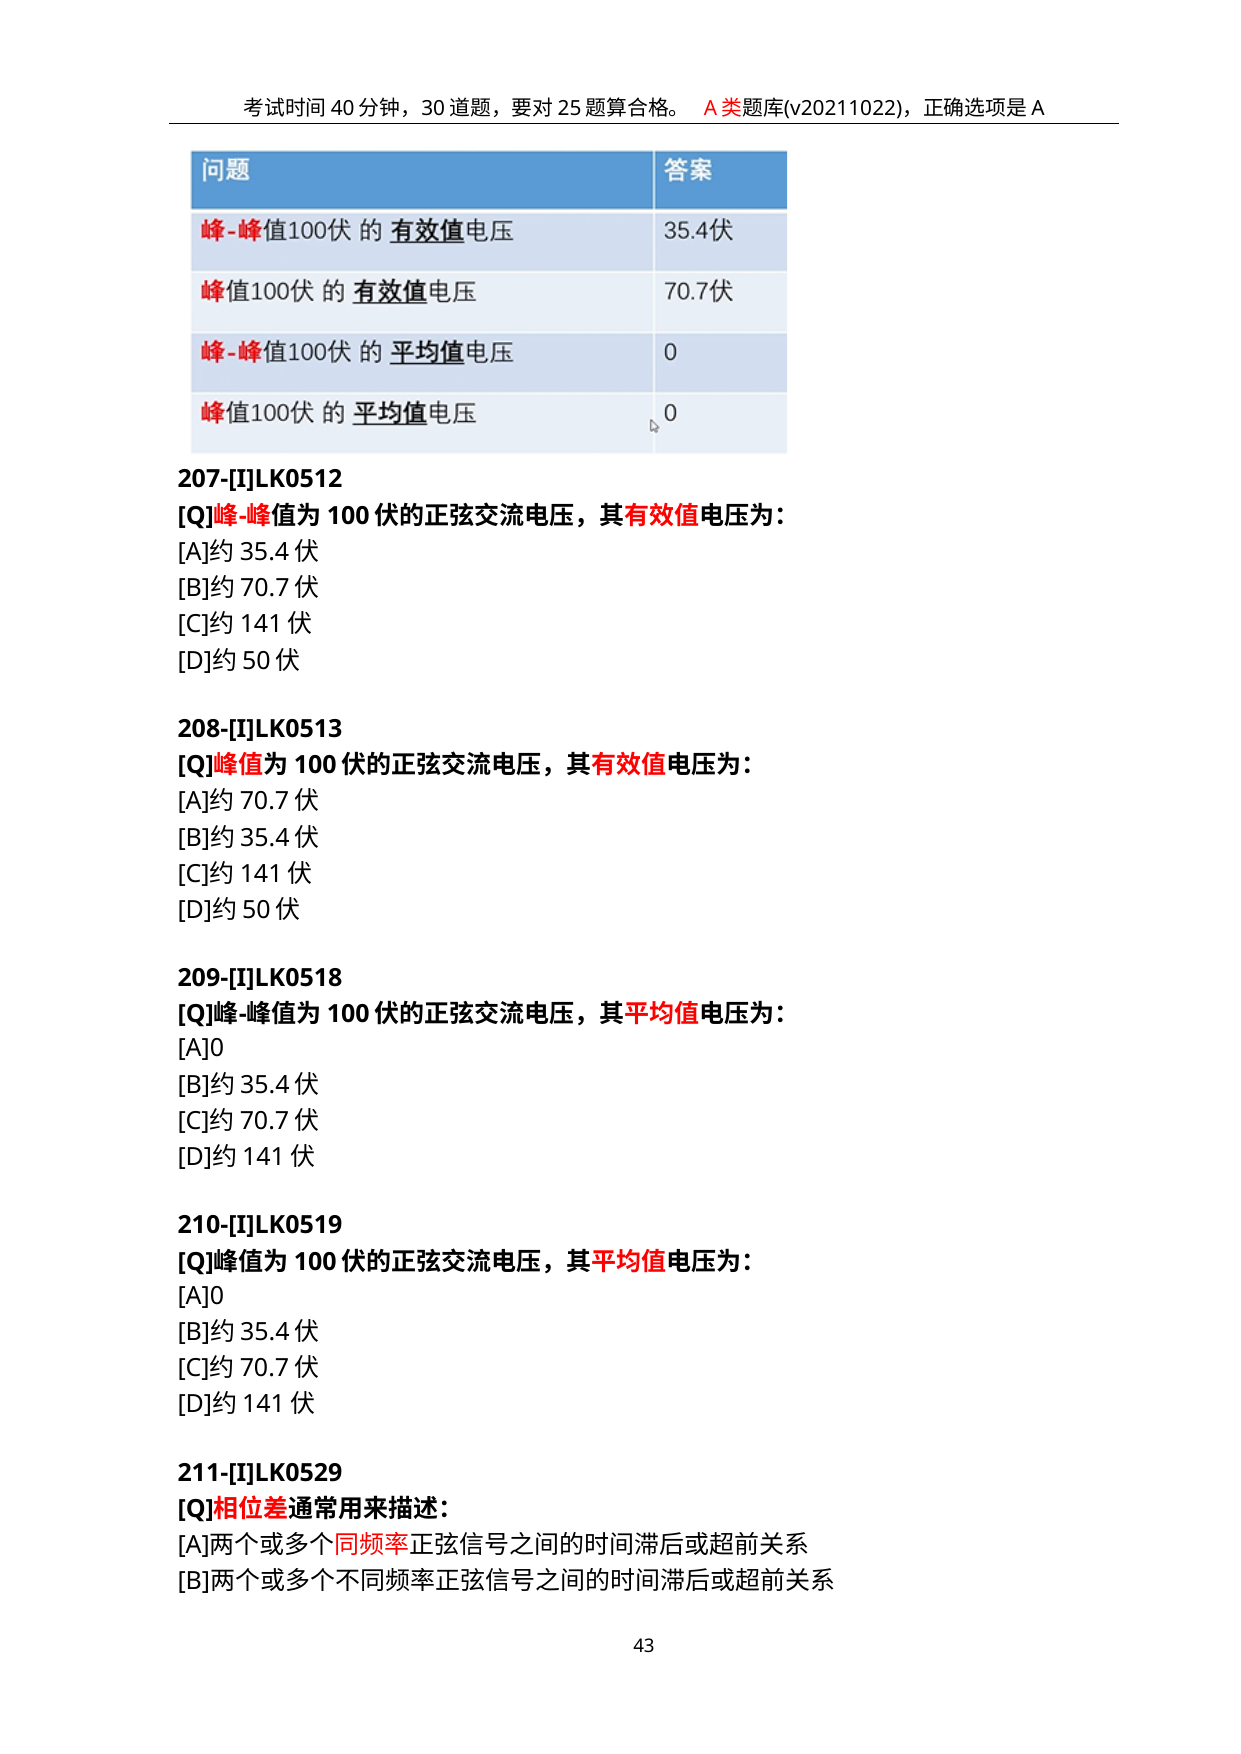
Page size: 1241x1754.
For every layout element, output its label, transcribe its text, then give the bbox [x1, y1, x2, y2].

text [D]约50伏 [177, 889, 1110, 926]
text 208-[I]LK0513 [177, 710, 1110, 744]
text 211-[I]LK0529 [177, 1454, 1110, 1488]
text [Q]峰值为100伏的正弦交流电压，其平均值电压为： [177, 1241, 1110, 1277]
text [C]约70.7伏 [177, 1348, 1110, 1384]
text [B]约35.4伏 [177, 1311, 1110, 1348]
text 209-[I]LK0518 [177, 960, 1110, 994]
text [B]约35.4伏 [177, 1064, 1110, 1100]
text 210-[I]LK0519 [177, 1207, 1110, 1241]
picture [177, 130, 788, 461]
text [C]约141伏 [177, 853, 1110, 889]
text [B]两个或多个不同频率正弦信号之间的时间滞后或超前关系 [177, 1561, 1110, 1597]
text 207-[I]LK0512 [177, 461, 1110, 495]
text [C]约70.7伏 [177, 1100, 1110, 1137]
text [A]0 [177, 1030, 1110, 1064]
text [Q]峰-峰值为100伏的正弦交流电压，其有效值电压为： [177, 495, 1110, 531]
text [B]约70.7伏 [177, 568, 1110, 604]
text [D]约141伏 [177, 1384, 1110, 1420]
text [A]0 [177, 1277, 1110, 1311]
text [Q]峰-峰值为100伏的正弦交流电压，其平均值电压为： [177, 994, 1110, 1030]
text [D]约50伏 [177, 640, 1110, 676]
text [C]约141伏 [177, 604, 1110, 640]
text [A]约70.7伏 [177, 781, 1110, 817]
text [Q]相位差通常用来描述： [177, 1488, 1110, 1524]
text [A]约35.4伏 [177, 531, 1110, 568]
text [Q]峰值为100伏的正弦交流电压，其有效值电压为： [177, 744, 1110, 781]
text [D]约141伏 [177, 1137, 1110, 1173]
text [B]约35.4伏 [177, 817, 1110, 853]
text [A]两个或多个同频率正弦信号之间的时间滞后或超前关系 [177, 1524, 1110, 1561]
